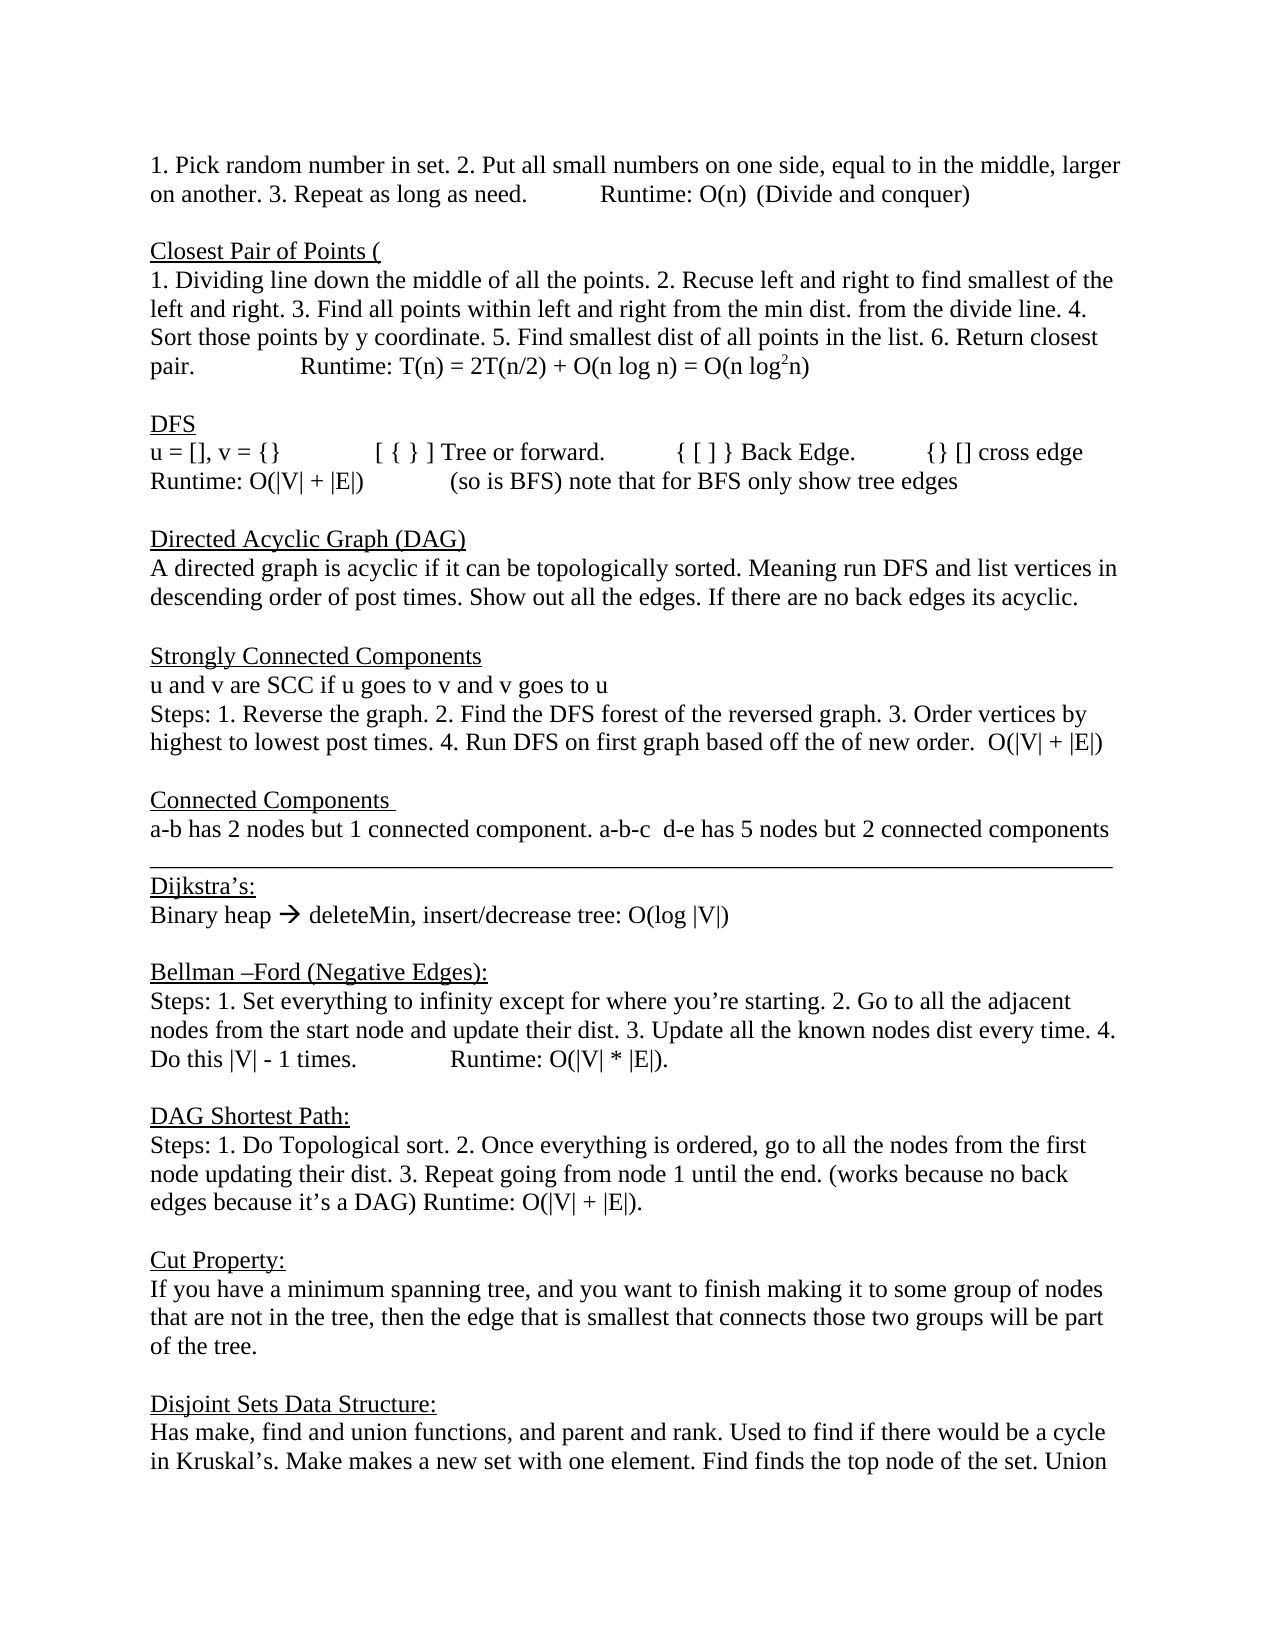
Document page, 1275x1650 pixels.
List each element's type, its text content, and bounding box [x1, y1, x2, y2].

text a-b has 2 nodes but 1 connected component. a-b-c d-e has 5 nodes but 2 connected components _____________________________________________________________________________ [150, 814, 1125, 871]
text Runtime: O(|V| + |E|) (so is BFS) note that for BFS only show tree edges [150, 466, 1125, 495]
text Connected Components [150, 785, 1125, 814]
text Dijkstra’s: [150, 871, 1125, 900]
text DAG Shortest Path: [150, 1101, 1125, 1130]
text u and v are SCC if u goes to v and v goes to u [150, 669, 1125, 699]
text Steps: 1. Set everything to infinity except for where you’re starting. 2. Go to all the adjacent nodes from the start node and update their dist. 3. Update all the known nodes dist every time. 4. Do this |V| - 1 times. Runtime: O(|V| * |E|). [150, 986, 1125, 1072]
text If you have a minimum spanning tree, and you want to finish making it to some group of nodes that are not in the tree, then the edge that is smallest that connects those two groups will be part of the tree. [150, 1274, 1125, 1360]
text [150, 1417, 1125, 1475]
text Steps: 1. Do Topological sort. 2. Once everything is ordered, go to all the nodes from the first node updating their dist. 3. Repeat going from node 1 until the end. (works because no back edges because it’s a DAG) Runtime: O(|V| + |E|). [150, 1130, 1125, 1216]
text Directed Acyclic Graph (DAG) [150, 524, 1125, 553]
text DFS u = [], v = {} [ { } ] Tree or forward. { [ ] } Back Edge. {} [] cross edge [150, 409, 1125, 466]
text Cut Property: [150, 1245, 1125, 1274]
text Bellman –Ford (Negative Edges): [150, 957, 1125, 986]
text 1. Pick random number in set. 2. Put all small numbers on one side, equal to in the middle, larger on another. 3. Repeat as long as need. Runtime: O(n) (Divide and conquer) [150, 150, 1125, 207]
text Disjoint Sets Data Structure: [150, 1389, 1125, 1417]
text Steps: 1. Reverse the graph. 2. Find the DFS forest of the reversed graph. 3. Order vertices by highest to lowest post times. 4. Run DFS on first graph based off the of new order. O(|V| + |E|) [150, 699, 1125, 756]
text A directed graph is acyclic if it can be topologically sorted. Meaning run DFS and list vertices in descending order of post times. Show out all the edges. If there are no back edges its acyclic. [150, 553, 1125, 611]
text Strongly Connected Components [150, 640, 1125, 669]
text Closest Pair of Points ( 1. Dividing line down the middle of all the points. 2. Recuse left and right to find smallest of the left and right. 3. Find all points within left and right from the min dist. from the divide line. 4. Sort those points by y coordinate. 5. Find smallest dist of all points in the list. 6. Return closest pair. Runtime: T(n) = 2T(n/2) + O(n log n) = O(n log2n) [150, 236, 1125, 380]
text Binary heap deleteMin, insert/decrease tree: O(log |V|) [150, 900, 1125, 929]
